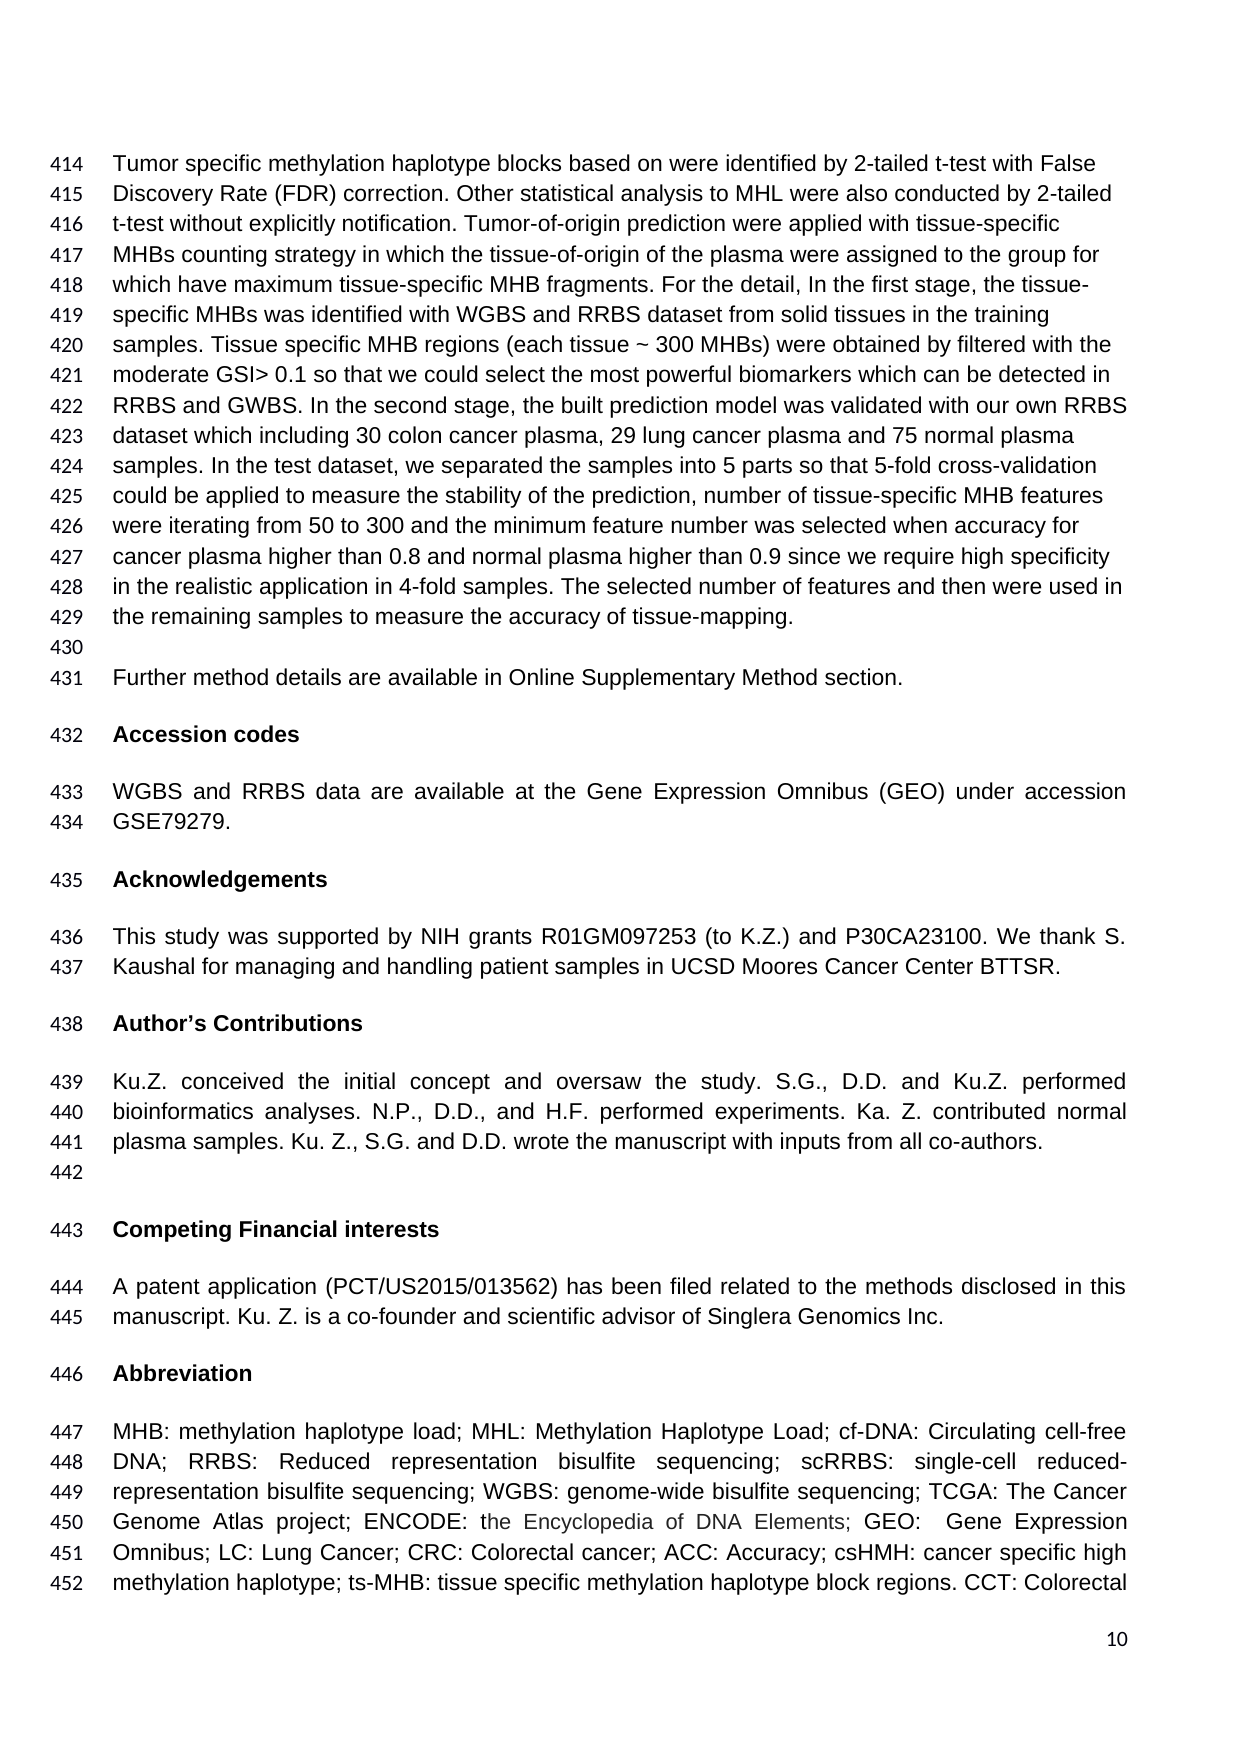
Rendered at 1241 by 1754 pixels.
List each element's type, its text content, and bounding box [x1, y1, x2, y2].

text A patent application (PCT/US2015/013562) has been filed related to the methods disclosed in this manuscript. Ku. Z. is a co-founder and scientific advisor of Singlera Genomics Inc. [112, 1273, 1128, 1329]
text Tumor specific methylation haplotype blocks based on were identified by 2-tailed t-test with False Discovery Rate (FDR) correction. Other statistical analysis to MHL were also conducted by 2-tailed t-test without explicitly notification. Tumor-of-origin prediction were applied with tissue-specific MHBs counting strategy in which the tissue-of-origin of the plasma were assigned to the group for which have maximum tissue-specific MHB fragments. For the detail, In the first stage, the tissue-specific MHBs was identified with WGBS and RRBS dataset from solid tissues in the training samples. Tissue specific MHB regions (each tissue ~ 300 MHBs) were obtained by filtered with the moderate GSI> 0.1 so that we could select the most powerful biomarkers which can be detected in RRBS and GWBS. In the second stage, the built prediction model was validated with our own RRBS dataset which including 30 colon cancer plasma, 29 lung cancer plasma and 75 normal plasma samples. In the test dataset, we separated the samples into 5 parts so that 5-fold cross-validation could be applied to measure the stability of the prediction, number of tissue-specific MHB features were iterating from 50 to 300 and the minimum feature number was selected when accuracy for cancer plasma higher than 0.8 and normal plasma higher than 0.9 since we require high specificity in the realistic application in 4-fold samples. The selected number of features and then were used in the remaining samples to measure the accuracy of tissue-mapping. [112, 150, 1128, 629]
text Further method details are available in Online Supplementary Method section. [112, 663, 1128, 690]
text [112, 1418, 1128, 1595]
text Ku.Z. conceived the initial concept and oversaw the study. S.G., D.D. and Ku.Z. performed bioinformatics analyses. N.P., D.D., and H.F. performed experiments. Ka. Z. contributed normal plasma samples. Ku. Z., S.G. and D.D. wrote the manuscript with inputs from all co-authors. [112, 1068, 1128, 1154]
subtitle Accession codes [112, 721, 1128, 747]
subtitle Author’s Contributions [112, 1010, 1128, 1037]
subtitle Competing Financial interests [112, 1216, 1128, 1242]
subtitle This study was supported by NIH grants R01GM097253 (to K.Z.) and P30CA23100. We thank S. Kaushal for managing and handling patient samples in UCSD Moores Cancer Center BTTSR. [112, 923, 1128, 979]
subtitle Abbreviation [112, 1360, 1128, 1387]
subtitle Acknowledgements [112, 866, 1128, 892]
text WGBS and RRBS data are available at the Gene Expression Omnibus (GEO) under accession GSE79279. [112, 778, 1128, 835]
